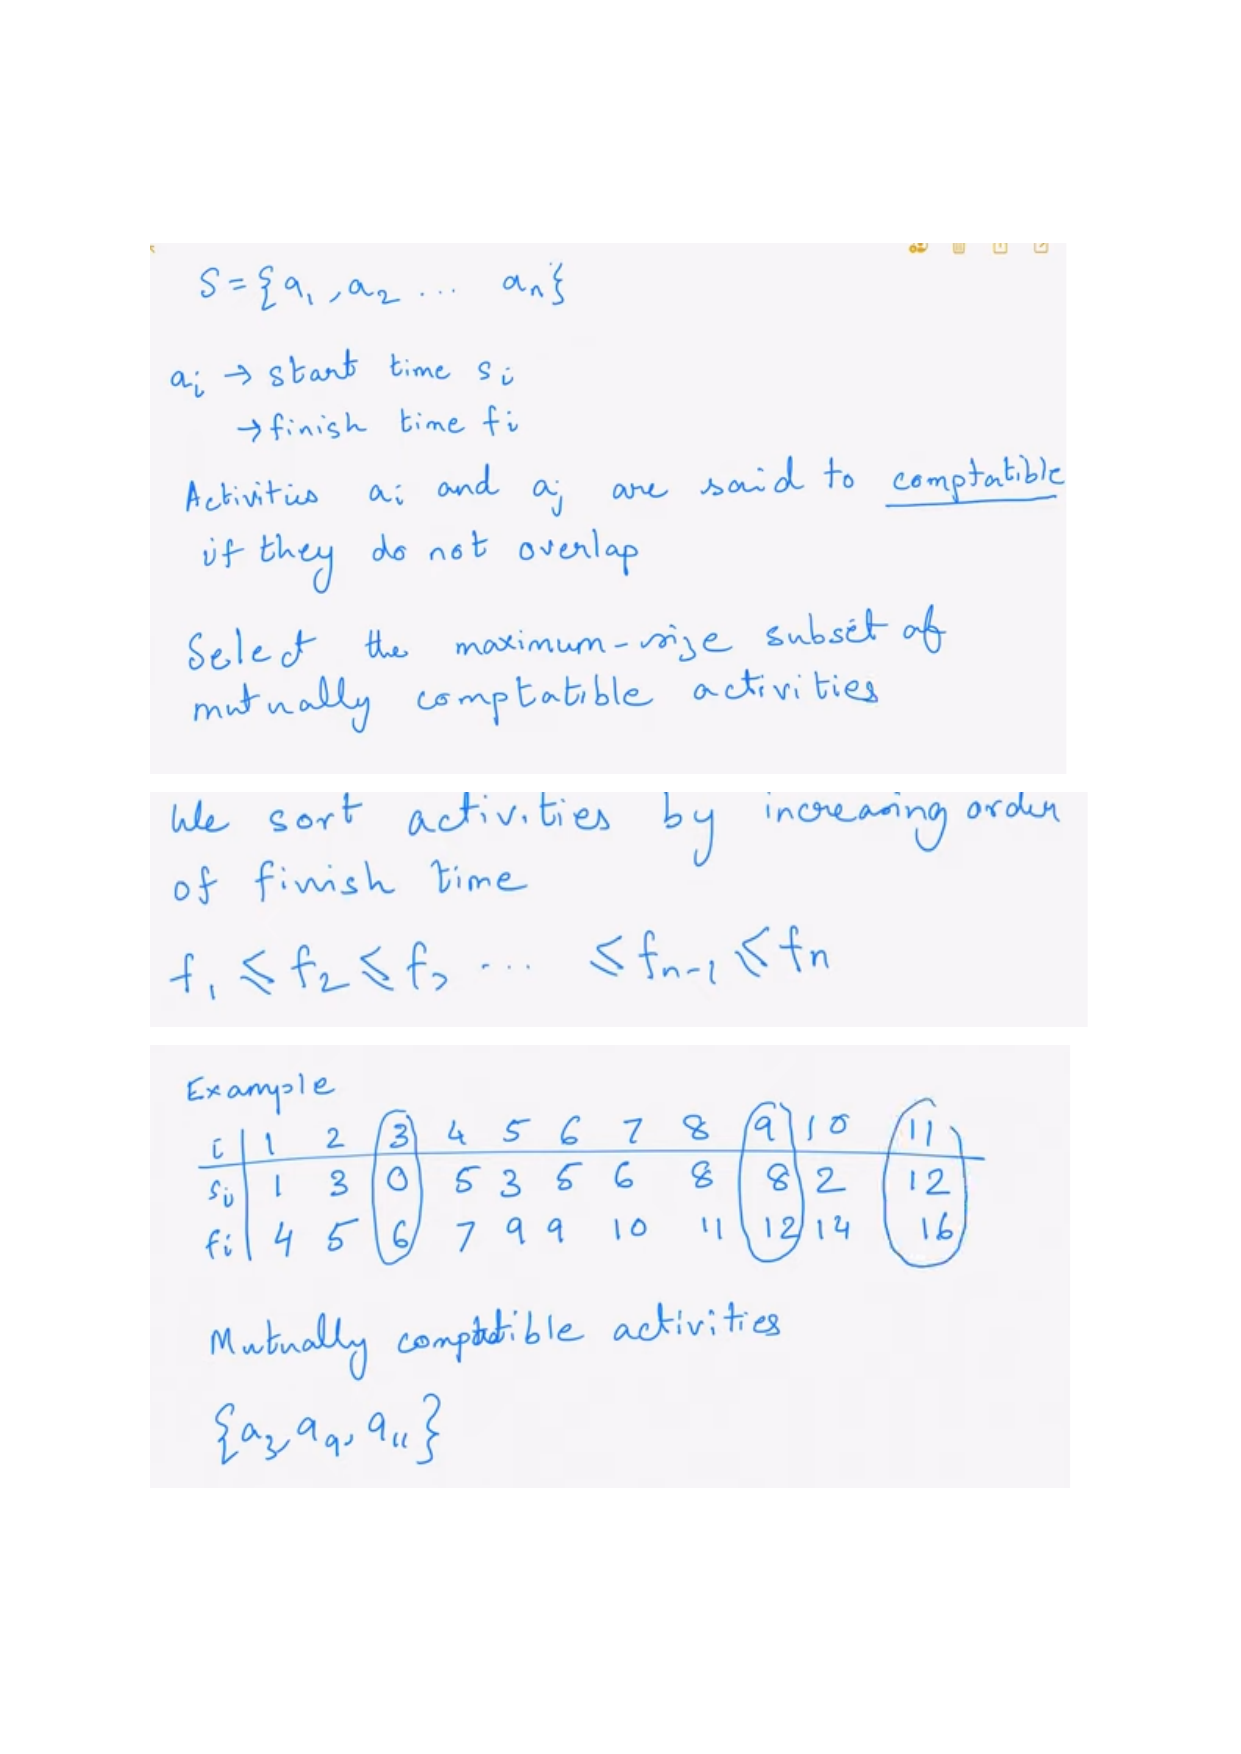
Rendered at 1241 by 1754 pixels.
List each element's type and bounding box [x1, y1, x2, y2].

picture [150, 792, 1088, 1027]
picture [150, 243, 1089, 774]
picture [150, 1045, 1071, 1488]
